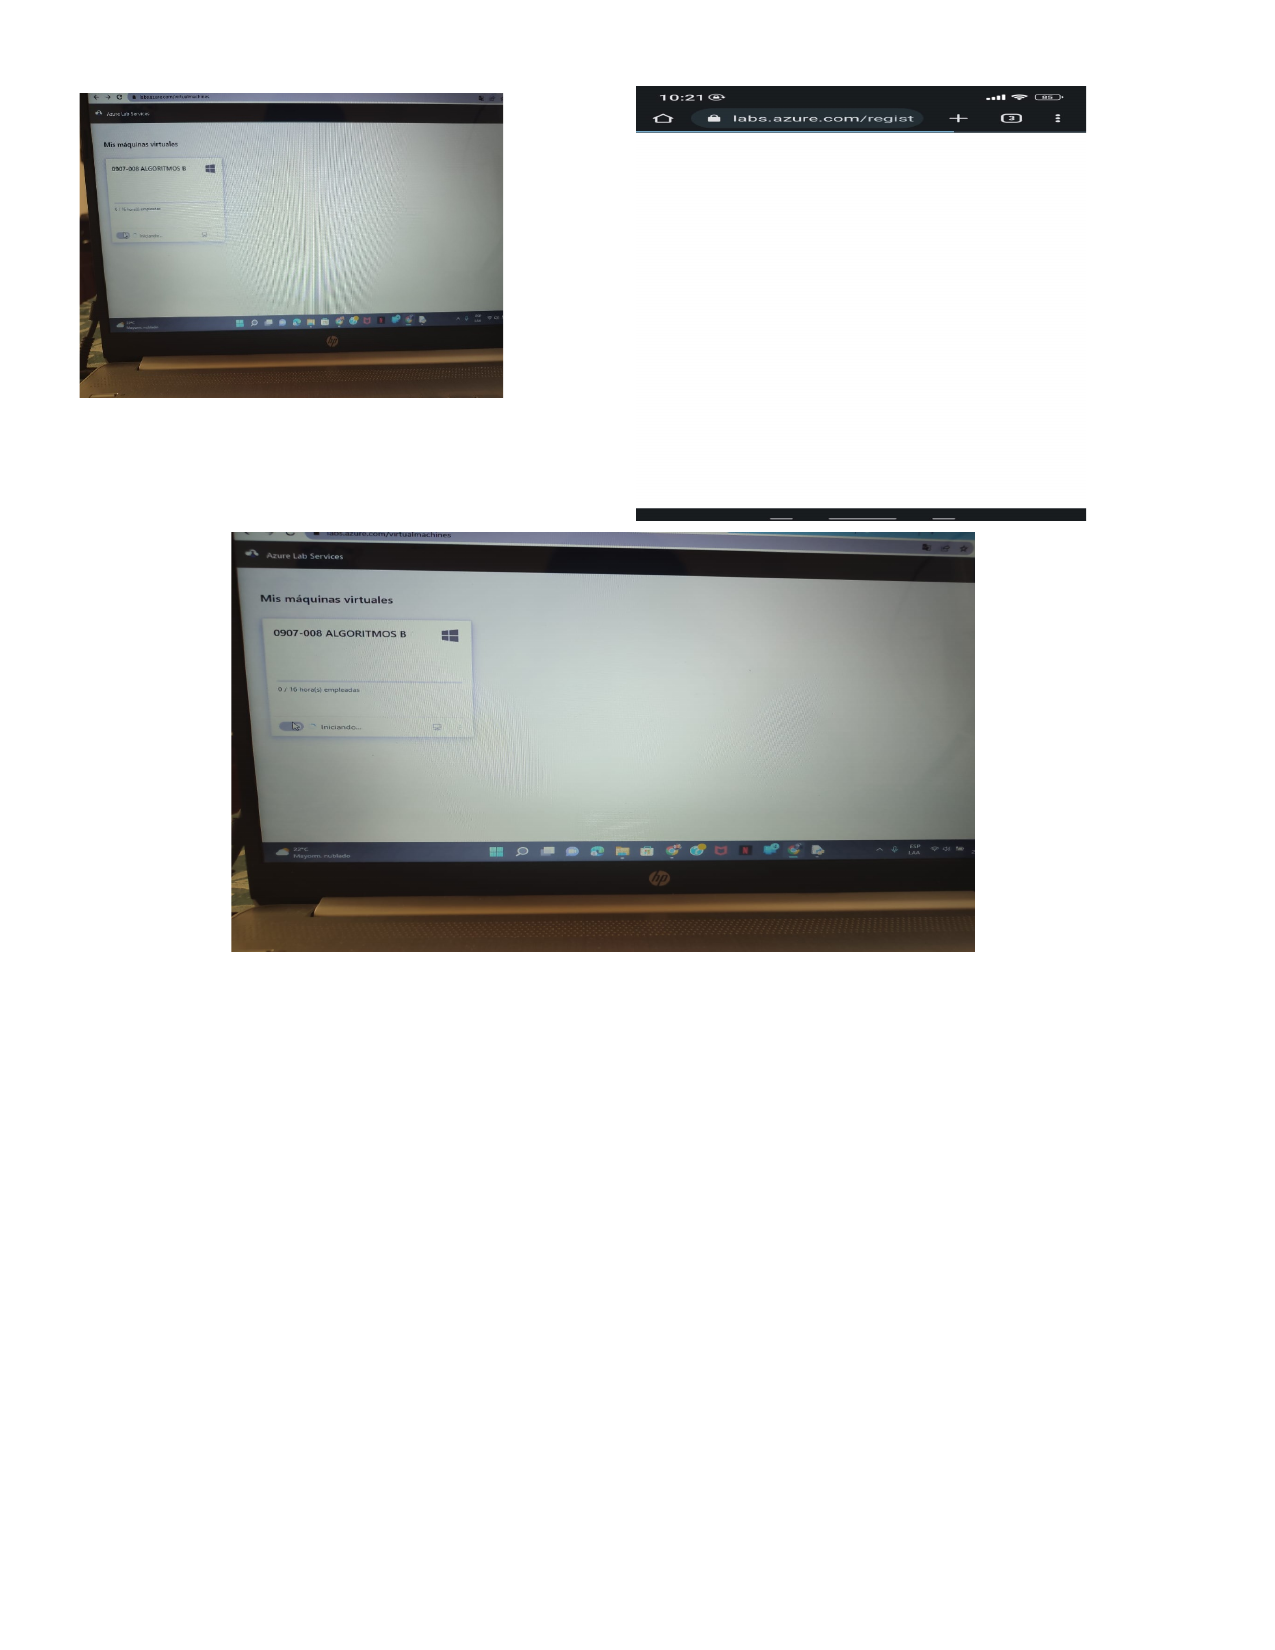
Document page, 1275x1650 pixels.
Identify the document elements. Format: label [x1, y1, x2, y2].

picture [636, 86, 1086, 521]
picture [78, 93, 503, 397]
picture [231, 532, 974, 952]
